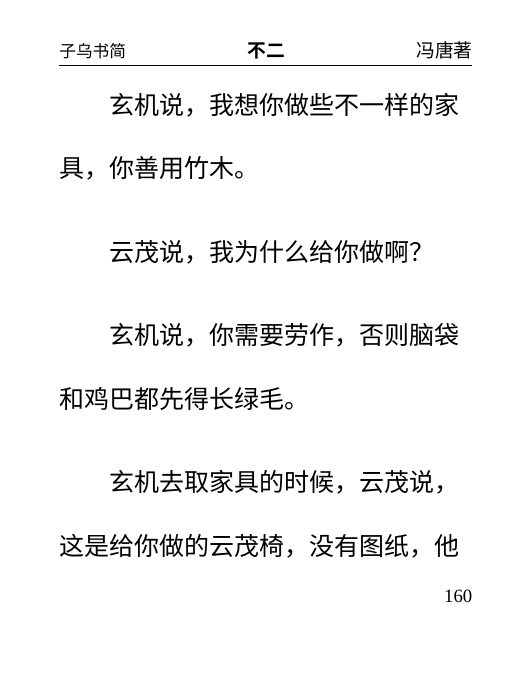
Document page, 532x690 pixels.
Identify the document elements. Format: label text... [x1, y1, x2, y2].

text 玄机说，我想你做些不一样的家具，你善用竹木。 [59, 72, 472, 199]
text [59, 449, 472, 576]
text 玄机说，你需要劳作，否则脑袋和鸡巴都先得长绿毛。 [59, 302, 472, 429]
text 云茂说，我为什么给你做啊？ [59, 219, 472, 282]
